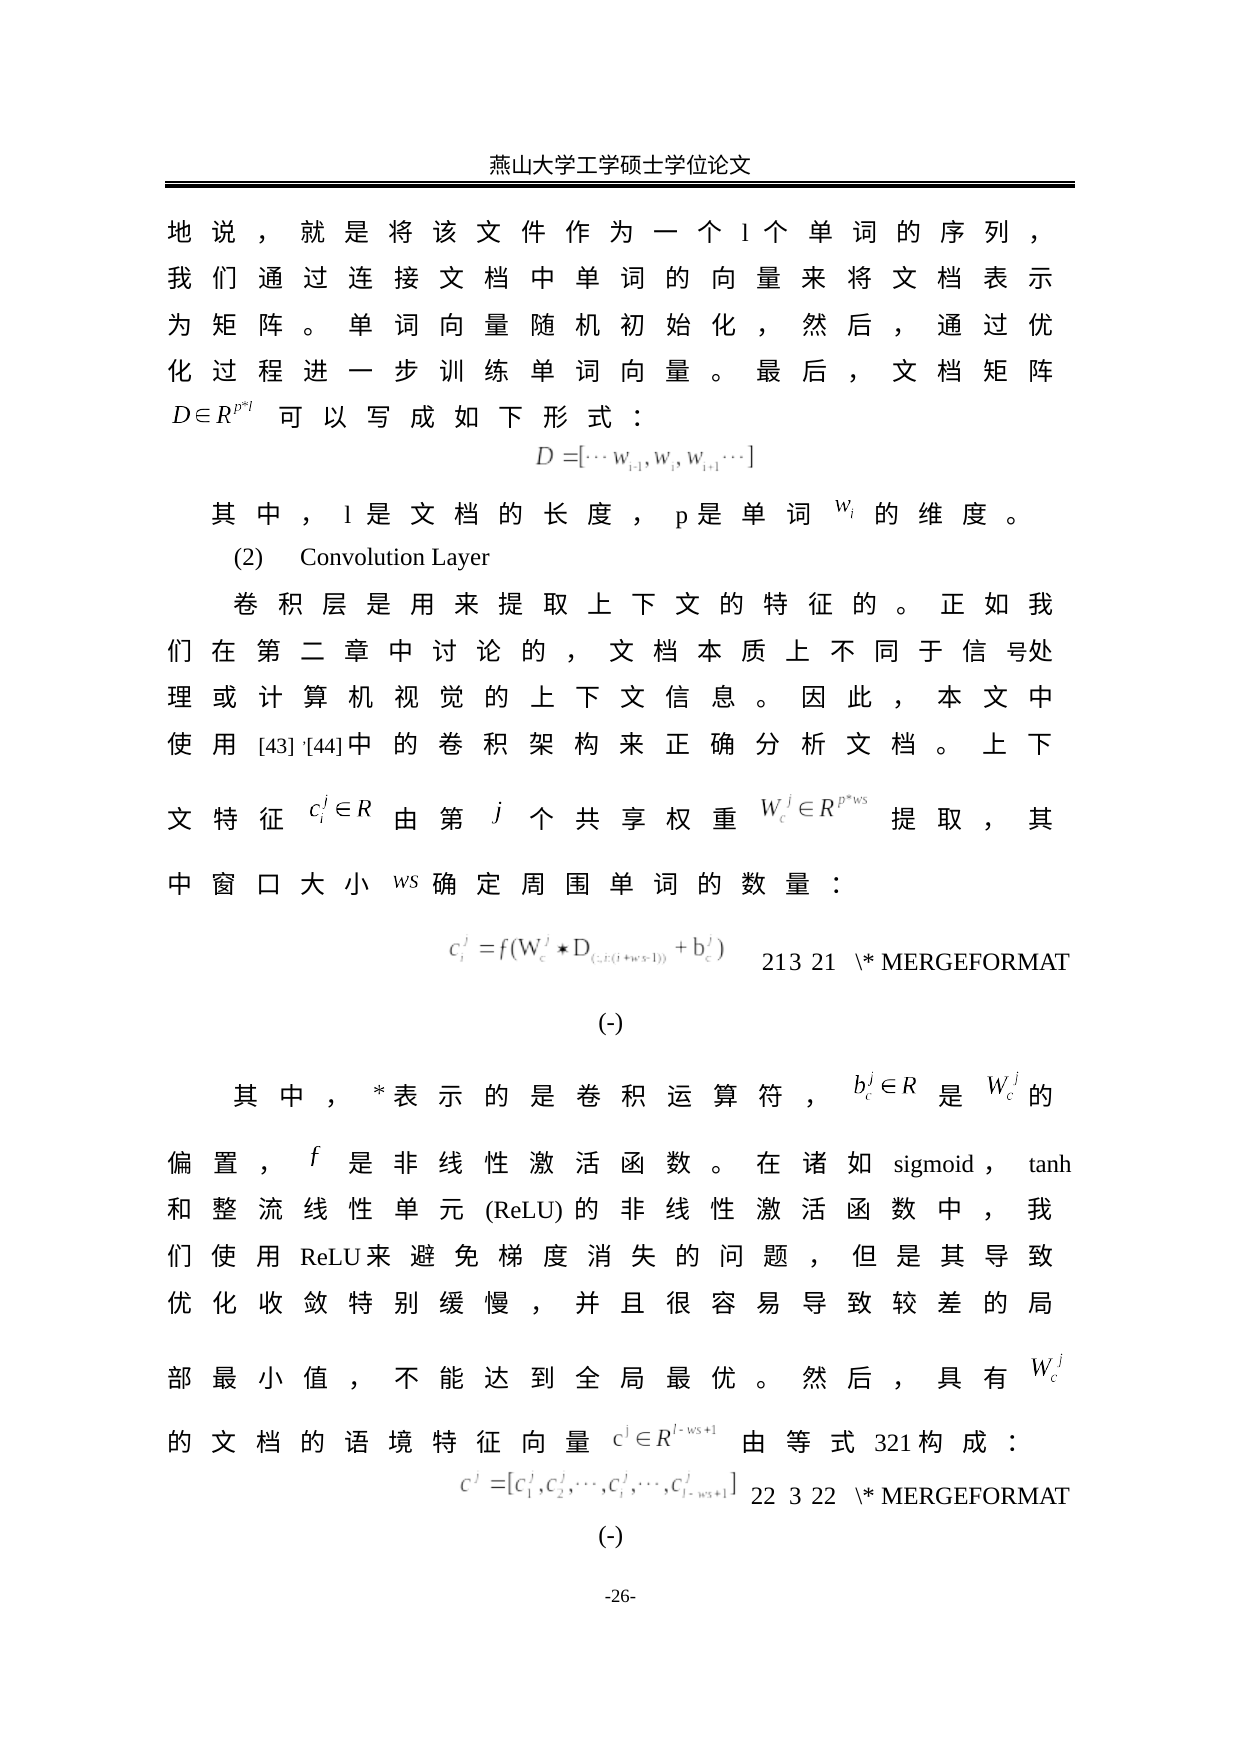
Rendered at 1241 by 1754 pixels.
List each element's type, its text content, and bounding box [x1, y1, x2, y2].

text 其中，l是文档的长度，p是单词的维度。 [167, 486, 1073, 533]
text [167, 207, 1073, 440]
text 卷积层是用来提取上下文的特征的。正如我们在第二章中讨论的，文档本质上不同于信号处理或计算机视觉的上下文信息。因此，本文中使用[43],[44]中的卷积架构来正确分析文档。上下文特征由第个共享权重提取，其中窗口大小确定周围单词的数量： [167, 579, 1073, 906]
text 其中，表示的是卷积运算符，是的偏置，是非线性激活函数。在诸如sigmoid，tanh和整流线性单元(ReLU)的非线性激活函数中，我们使用ReLU来避免梯度消失的问题，但是其导致优化收敛特别缓慢，并且很容易导致较差的局部最小值，不能达到全局最优。然后，具有的文档的语境特征向量由等式构成： [167, 1045, 1073, 1464]
list Convolution Layer [212, 533, 1073, 579]
